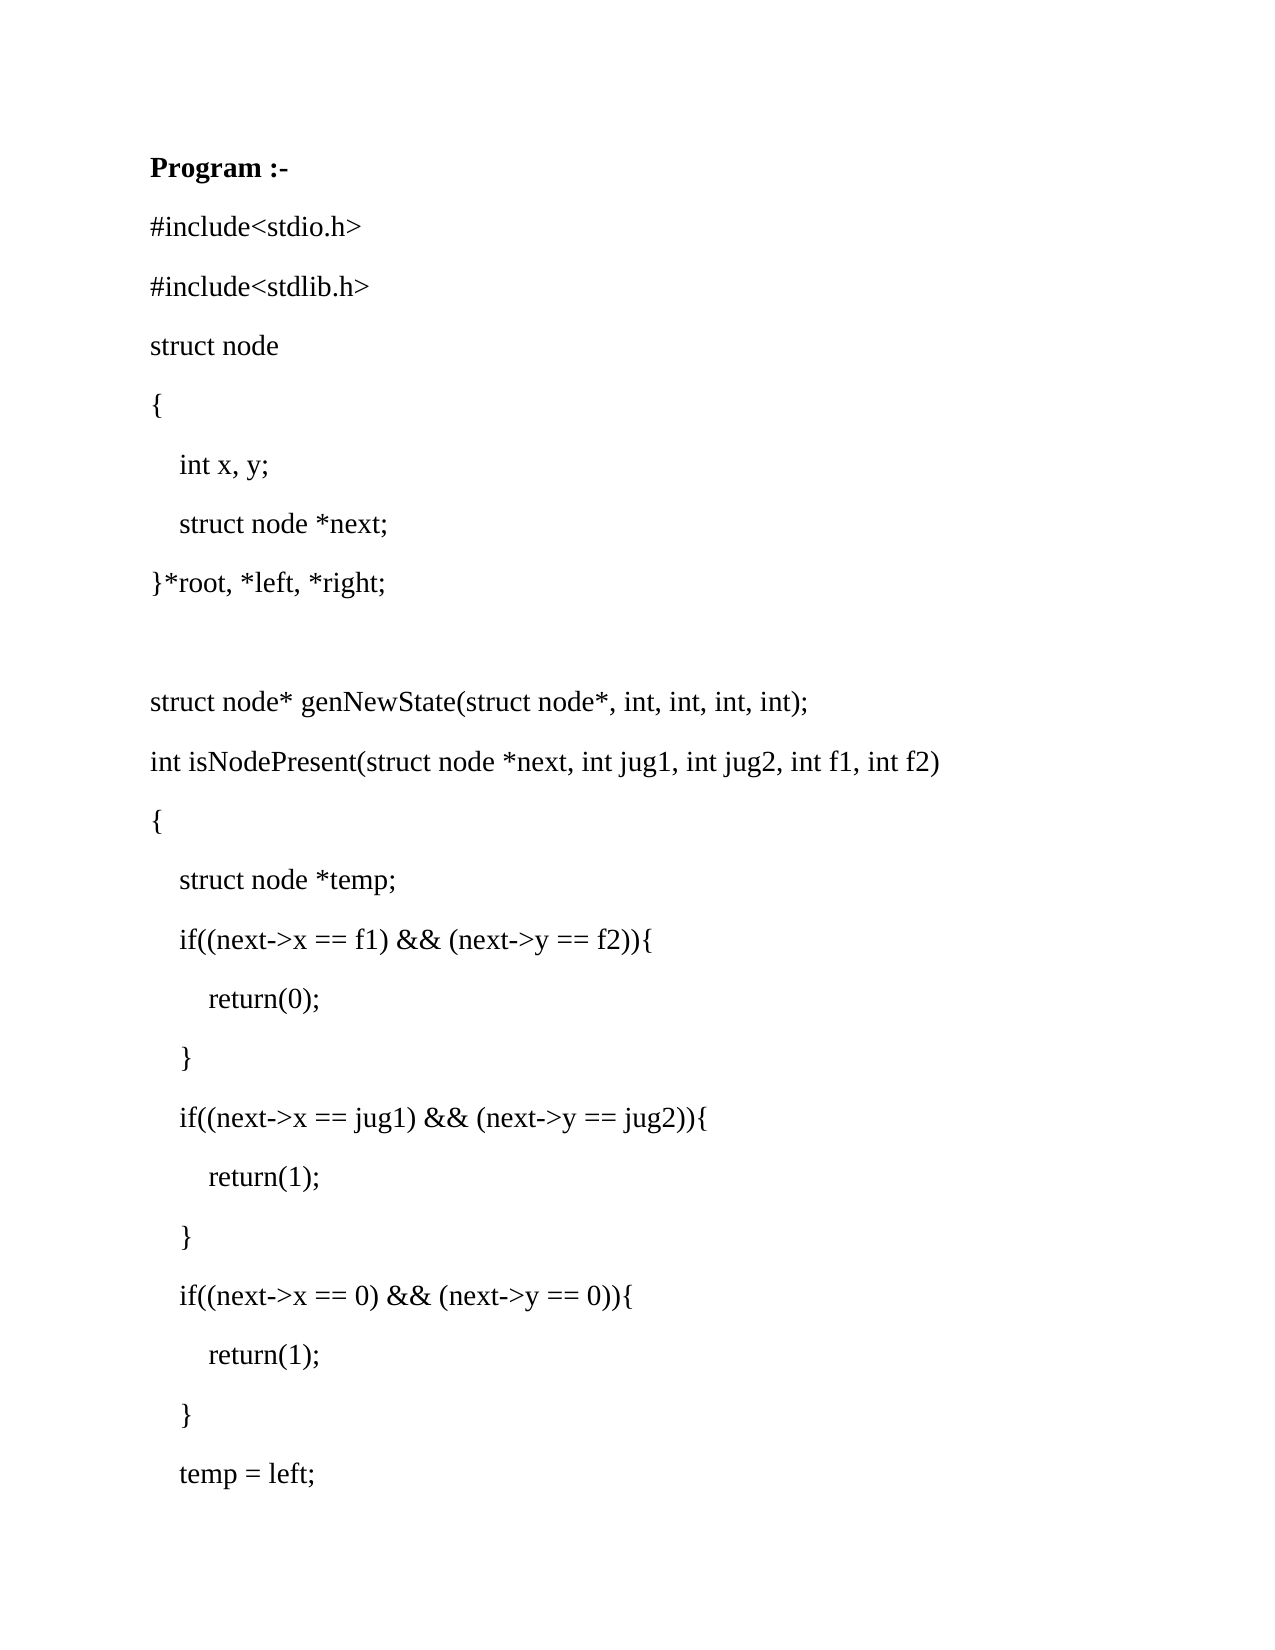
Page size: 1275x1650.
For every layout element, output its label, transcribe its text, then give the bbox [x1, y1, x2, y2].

text return(0); [150, 981, 1125, 1015]
text { [150, 387, 1125, 421]
text } [150, 1397, 1125, 1430]
text int x, y; [150, 447, 1125, 480]
text } [150, 1219, 1125, 1252]
text #include<stdlib.h> [150, 269, 1125, 302]
text }*root, *left, *right; [150, 566, 1125, 599]
text int isNodePresent(struct node *next, int jug1, int jug2, int f1, int f2) [150, 744, 1125, 777]
text { [150, 803, 1125, 837]
text struct node *temp; [150, 862, 1125, 896]
text Program :- [150, 150, 1125, 183]
text struct node *next; [150, 506, 1125, 540]
text struct node* genNewState(struct node*, int, int, int, int); [150, 684, 1125, 718]
text #include<stdio.h> [150, 209, 1125, 243]
text return(1); [150, 1159, 1125, 1193]
text return(1); [150, 1337, 1125, 1371]
text struct node [150, 328, 1125, 362]
text } [150, 1041, 1125, 1074]
text if((next->x == 0) && (next->y == 0)){ [150, 1278, 1125, 1312]
text if((next->x == jug1) && (next->y == jug2)){ [150, 1100, 1125, 1133]
text temp = left; [150, 1456, 1125, 1490]
text if((next->x == f1) && (next->y == f2)){ [150, 922, 1125, 955]
